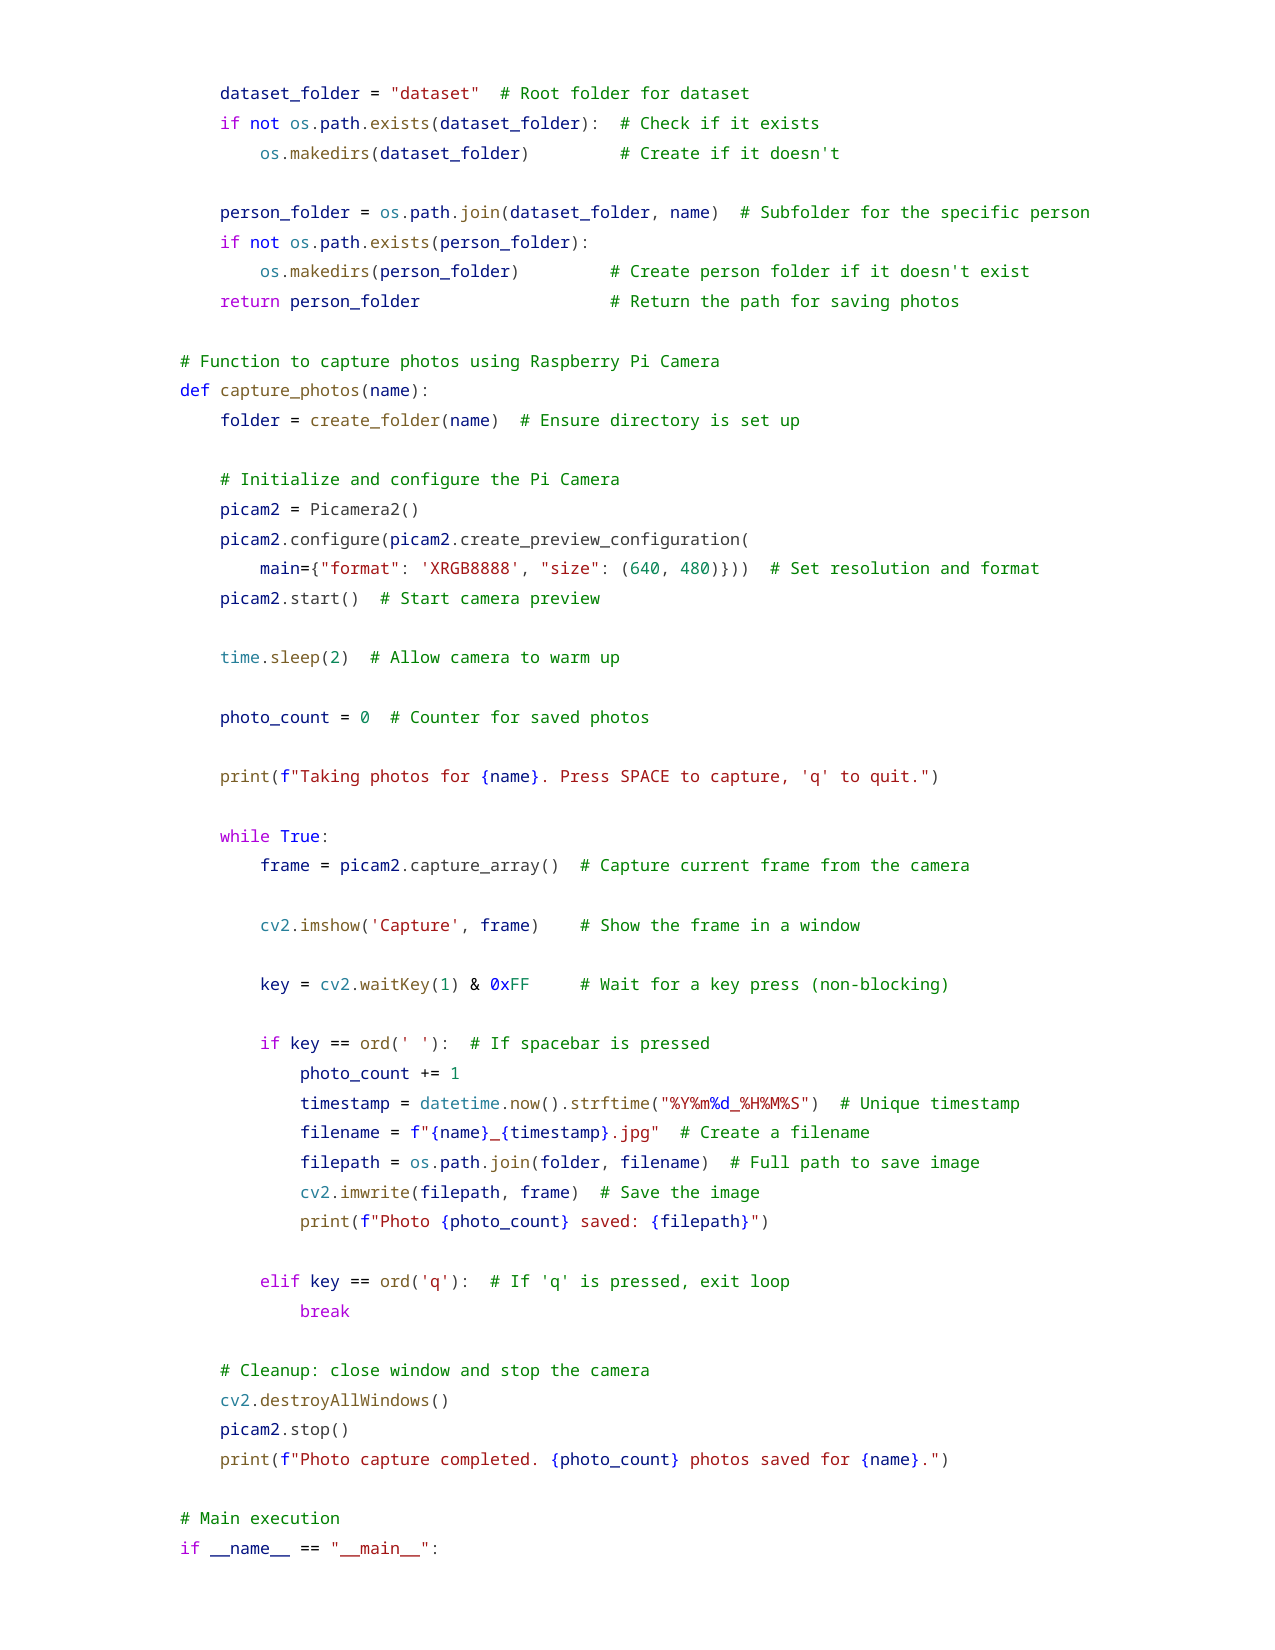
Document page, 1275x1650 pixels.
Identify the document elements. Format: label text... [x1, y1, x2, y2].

text cv2.imshow('Capture', frame) # Show the frame in a window [180, 906, 1200, 936]
text cv2.destroyAllWindows() [180, 1381, 1200, 1411]
text person_folder = os.path.join(dataset_folder, name) # Subfolder for the specific person [180, 194, 1200, 223]
text break [180, 1292, 1200, 1322]
text filename = f"{name}_{timestamp}.jpg" # Create a filename [180, 1114, 1200, 1144]
text picam2.configure(picam2.create_preview_configuration( [180, 520, 1200, 550]
text os.makedirs(dataset_folder) # Create if it doesn't [180, 134, 1200, 164]
text print(f"Photo {photo_count} saved: {filepath}") [180, 1203, 1200, 1233]
text return person_folder # Return the path for saving photos [180, 283, 1200, 312]
text time.sleep(2) # Allow camera to warm up [180, 639, 1200, 669]
text picam2 = Picamera2() [180, 491, 1200, 520]
text picam2.start() # Start camera preview [180, 580, 1200, 609]
text def capture_photos(name): [180, 372, 1200, 402]
text photo_count += 1 [180, 1055, 1200, 1084]
text key = cv2.waitKey(1) & 0xFF # Wait for a key press (non-blocking) [180, 966, 1200, 995]
text if key == ord(' '): # If spacebar is pressed [180, 1025, 1200, 1055]
text if __name__ == "__main__": [180, 1530, 1200, 1559]
text main={"format": 'XRGB8888', "size": (640, 480)})) # Set resolution and format [180, 550, 1200, 580]
text folder = create_folder(name) # Ensure directory is set up [180, 402, 1200, 431]
text dataset_folder = "dataset" # Root folder for dataset [180, 75, 1200, 105]
text cv2.imwrite(filepath, frame) # Save the image [180, 1173, 1200, 1203]
text if not os.path.exists(dataset_folder): # Check if it exists [180, 105, 1200, 134]
text # Initialize and configure the Pi Camera [180, 461, 1200, 491]
text frame = picam2.capture_array() # Capture current frame from the camera [180, 847, 1200, 877]
text os.makedirs(person_folder) # Create person folder if it doesn't exist [180, 253, 1200, 283]
text if not os.path.exists(person_folder): [180, 223, 1200, 253]
text print(f"Taking photos for {name}. Press SPACE to capture, 'q' to quit.") [180, 758, 1200, 787]
text while True: [180, 817, 1200, 847]
text # Main execution [180, 1500, 1200, 1530]
text filepath = os.path.join(folder, filename) # Full path to save image [180, 1144, 1200, 1173]
text # Cleanup: close window and stop the camera [180, 1352, 1200, 1381]
text print(f"Photo capture completed. {photo_count} photos saved for {name}.") [180, 1441, 1200, 1470]
text elif key == ord('q'): # If 'q' is pressed, exit loop [180, 1262, 1200, 1292]
text # Function to capture photos using Raspberry Pi Camera [180, 342, 1200, 372]
text timestamp = datetime.now().strftime("%Y%m%d_%H%M%S") # Unique timestamp [180, 1084, 1200, 1114]
text photo_count = 0 # Counter for saved photos [180, 698, 1200, 728]
text picam2.stop() [180, 1411, 1200, 1441]
